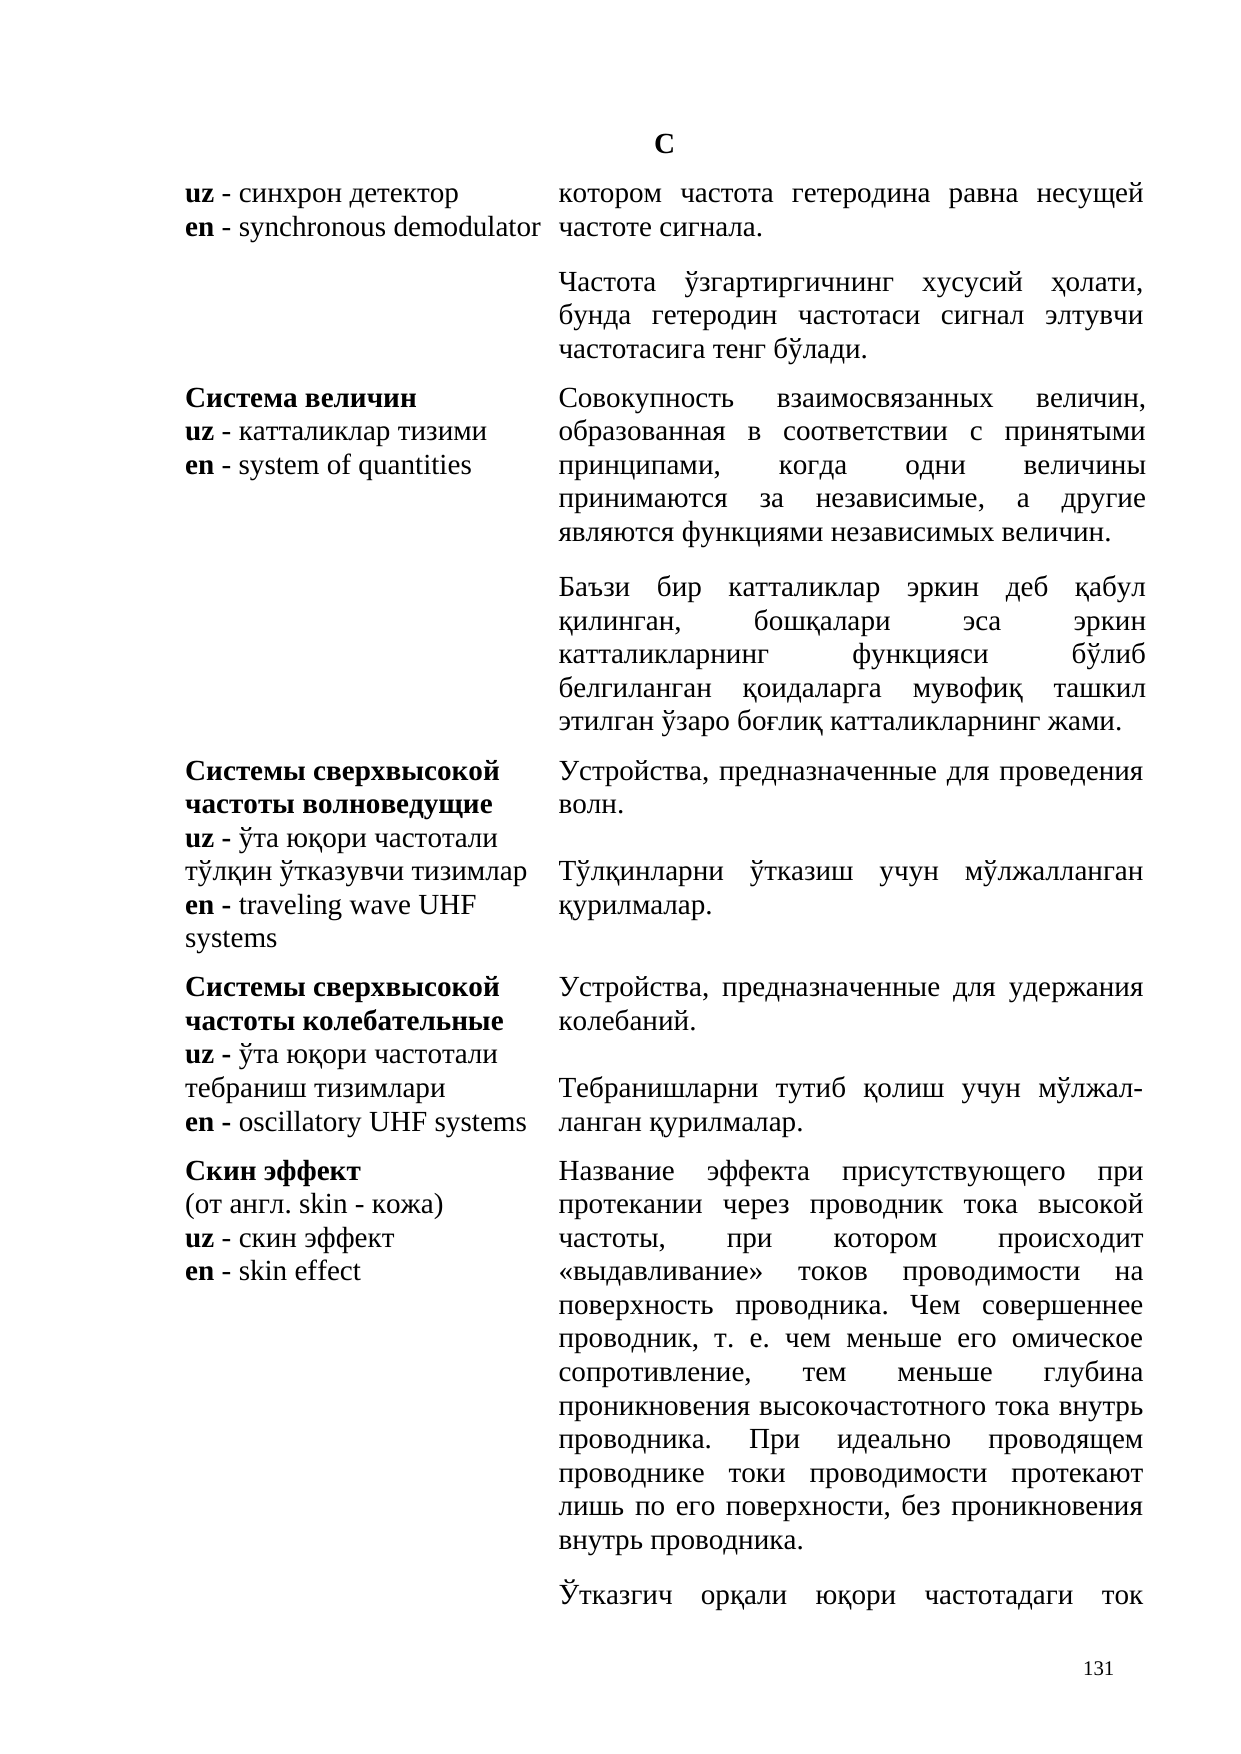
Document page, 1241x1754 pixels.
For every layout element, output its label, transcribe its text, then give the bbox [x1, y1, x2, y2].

table_cell Устройства, предназначенные для удержания колебаний. Тебранишларни тутиб қолиш учун мўлжал-ланган қурилмалар. [551, 962, 1152, 1145]
table_cell Скин эффект (от англ. skin - кожа) uz - скин эффект en - skin effect [177, 1145, 551, 1618]
table_cell Устройства, предназначенные для проведения волн. Тўлқинларни ўтказиш учун мўлжалланган қурилмалар. [551, 745, 1152, 962]
table_cell Синхронный детектор uz - синхрон детектор en - synchronous demodulator [177, 167, 551, 372]
table_cell Системы сверхвысокой частоты волноведущие uz - ўта юқори частотали тўлқин ўтказувчи тизимлар en - traveling wave UHF systems [177, 745, 551, 962]
table_header С [177, 118, 1152, 167]
table_cell Системы сверхвысокой частоты колебательные uz - ўта юқори частотали тебраниш тизимлари en - oscillatory UHF systems [177, 962, 551, 1145]
table_cell Система величин uz - катталиклар тизими en - system of quantities [177, 372, 551, 745]
table_cell Совокупность взаимосвязанных величин, образованная в соответствии с принятыми принципами, когда одни величины принимаются за независимые, а другие являются функциями независимых величин. Баъзи бир катталиклар эркин деб қабул қилинган, бошқалари эса эркин катталикларнинг функцияси бўлиб белгиланган қоидаларга мувофиқ ташкил этилган ўзаро боғлиқ катталикларнинг жами. [551, 372, 1152, 745]
